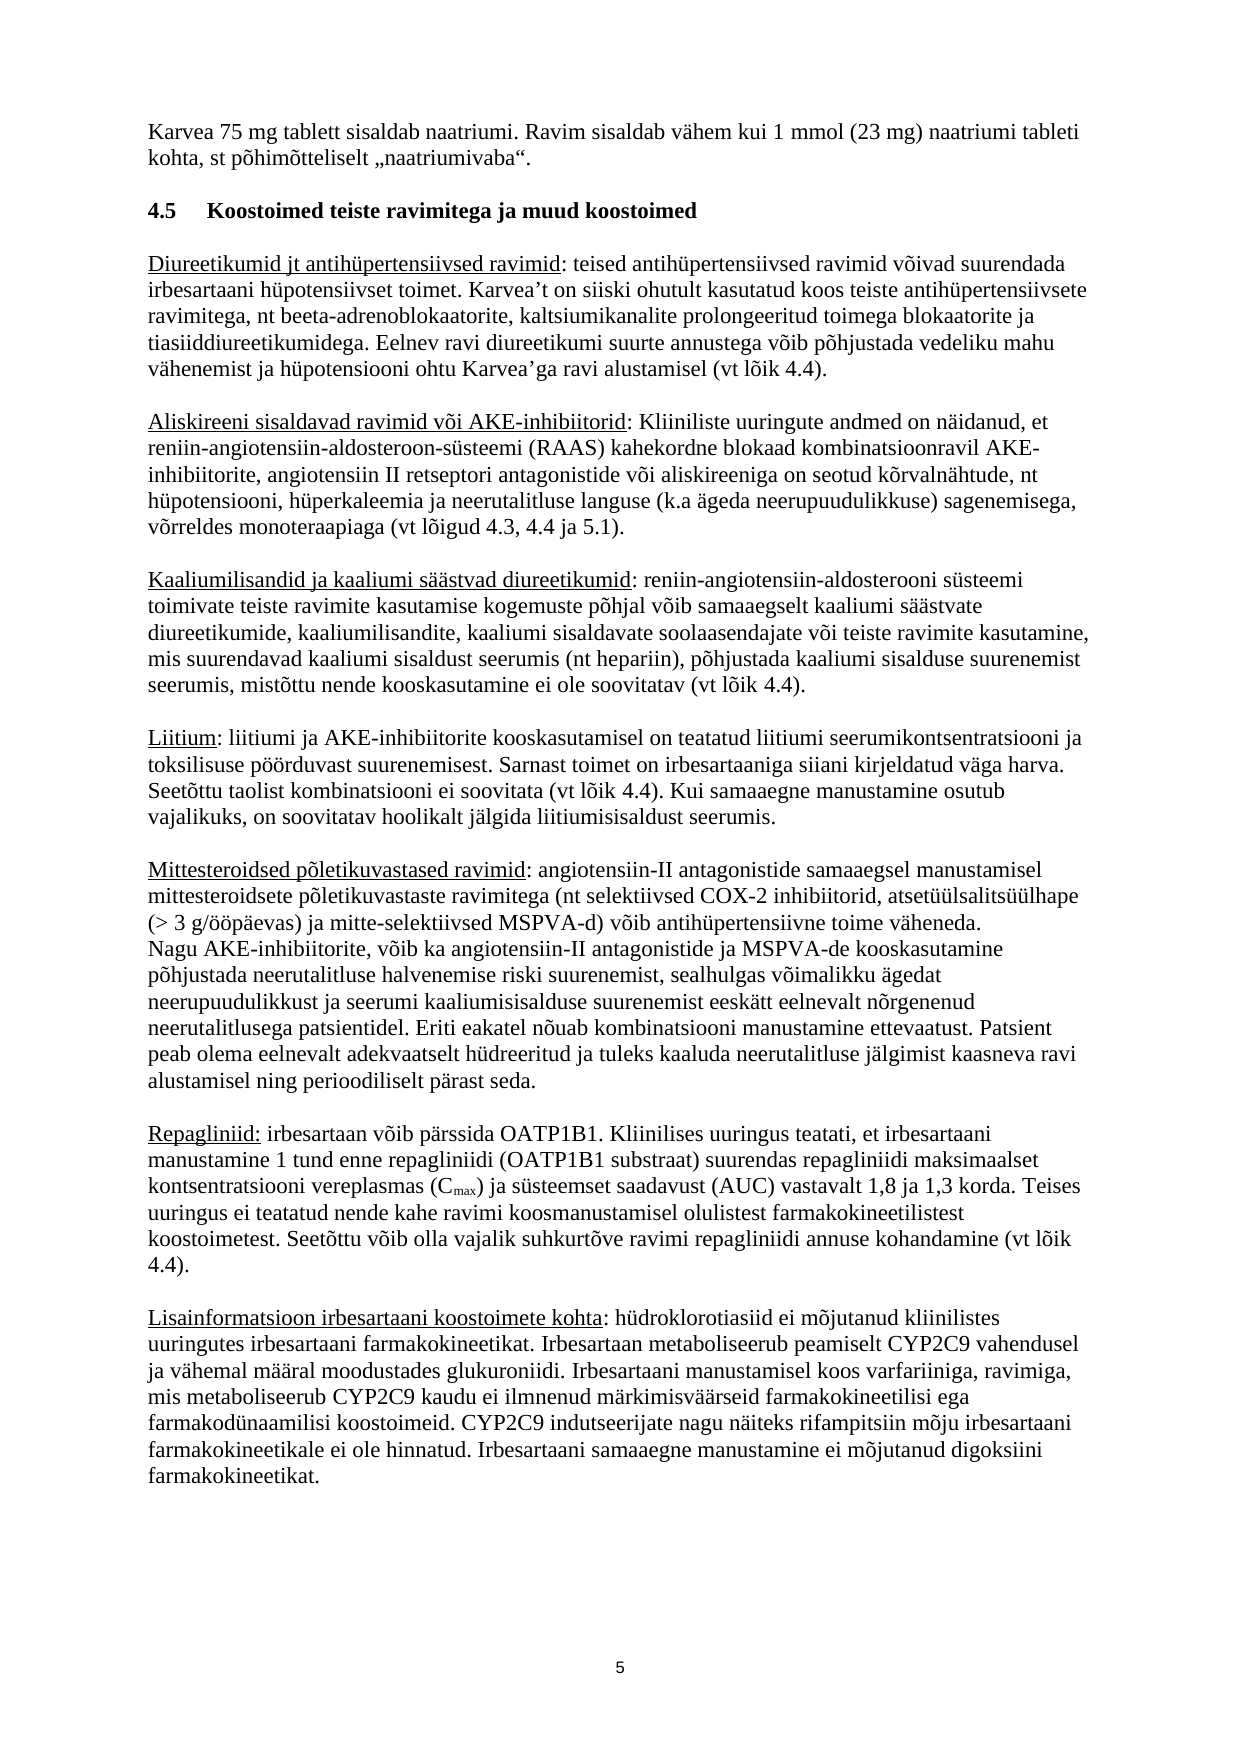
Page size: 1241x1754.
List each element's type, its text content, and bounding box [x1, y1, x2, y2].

text Diureetikumid jt antihüpertensiivsed ravimid: teised antihüpertensiivsed ravimid võivad suurendada irbesartaani hüpotensiivset toimet. Karvea’t on siiski ohutult kasutatud koos teiste antihüpertensiivsete ravimitega, nt beeta-adrenoblokaatorite, kaltsiumikanalite prolongeeritud toimega blokaatorite ja tiasiiddiureetikumidega. Eelnev ravi diureetikumi suurte annustega võib põhjustada vedeliku mahu vähenemist ja hüpotensiooni ohtu Karvea’ga ravi alustamisel (vt lõik 4.4). [148, 250, 1093, 382]
text Nagu AKE-inhibiitorite, võib ka angiotensiin-II antagonistide ja MSPVA-de kooskasutamine põhjustada neerutalitluse halvenemise riski suurenemist, sealhulgas võimalikku ägedat neerupuudulikkust ja seerumi kaaliumisisalduse suurenemist eeskätt eelnevalt nõrgenenud neerutalitlusega patsientidel. Eriti eakatel nõuab kombinatsiooni manustamine ettevaatust. Patsient peab olema eelnevalt adekvaatselt hüdreeritud ja tuleks kaaluda neerutalitluse jälgimist kaasneva ravi alustamisel ning perioodiliselt pärast seda. [148, 935, 1093, 1093]
text Liitium: liitiumi ja AKE-inhibiitorite kooskasutamisel on teatatud liitiumi seerumikontsentratsiooni ja toksilisuse pöörduvast suurenemisest. Sarnast toimet on irbesartaaniga siiani kirjeldatud väga harva. Seetõttu taolist kombinatsiooni ei soovitata (vt lõik 4.4). Kui samaaegne manustamine osutub vajalikuks, on soovitatav hoolikalt jälgida liitiumisisaldust seerumis. [148, 724, 1093, 830]
text Mittesteroidsed põletikuvastased ravimid: angiotensiin-II antagonistide samaaegsel manustamisel mittesteroidsete põletikuvastaste ravimitega (nt selektiivsed COX-2 inhibiitorid, atsetüülsalitsüülhape (> 3 g/ööpäevas) ja mitte-selektiivsed MSPVA-d) võib antihüpertensiivne toime väheneda. [148, 856, 1093, 935]
text Lisainformatsioon irbesartaani koostoimete kohta: hüdroklorotiasiid ei mõjutanud kliinilistes uuringutes irbesartaani farmakokineetikat. Irbesartaan metaboliseerub peamiselt CYP2C9 vahendusel ja vähemal määral moodustades glukuroniidi. Irbesartaani manustamisel koos varfariiniga, ravimiga, mis metaboliseerub CYP2C9 kaudu ei ilmnenud märkimisväärseid farmakokineetilisi ega farmakodünaamilisi koostoimeid. CYP2C9 indutseerijate nagu näiteks rifampitsiin mõju irbesartaani farmakokineetikale ei ole hinnatud. Irbesartaani samaaegne manustamine ei mõjutanud digoksiini farmakokineetikat. [148, 1304, 1093, 1488]
text Aliskireeni sisaldavad ravimid või AKE-inhibiitorid: Kliiniliste uuringute andmed on näidanud, et reniin-angiotensiin-aldosteroon-süsteemi (RAAS) kahekordne blokaad kombinatsioonravil AKE-inhibiitorite, angiotensiin II retseptori antagonistide või aliskireeniga on seotud kõrvalnähtude, nt hüpotensiooni, hüperkaleemia ja neerutalitluse languse (k.a ägeda neerupuudulikkuse) sagenemisega, võrreldes monoteraapiaga (vt lõigud 4.3, 4.4 ja 5.1). [148, 408, 1093, 540]
subtitle 4.5 Koostoimed teiste ravimitega ja muud koostoimed [148, 197, 1093, 223]
text Kaaliumilisandid ja kaaliumi säästvad diureetikumid: reniin-angiotensiin-aldosterooni süsteemi toimivate teiste ravimite kasutamise kogemuste põhjal võib samaaegselt kaaliumi säästvate diureetikumide, kaaliumilisandite, kaaliumi sisaldavate soolaasendajate või teiste ravimite kasutamine, mis suurendavad kaaliumi sisaldust seerumis (nt hepariin), põhjustada kaaliumi sisalduse suurenemist seerumis, mistõttu nende kooskasutamine ei ole soovitatav (vt lõik 4.4). [148, 566, 1093, 698]
text Repagliniid: irbesartaan võib pärssida OATP1B1. Kliinilises uuringus teatati, et irbesartaani manustamine 1 tund enne repagliniidi (OATP1B1 substraat) suurendas repagliniidi maksimaalset kontsentratsiooni vereplasmas (Cmax) ja süsteemset saadavust (AUC) vastavalt 1,8 ja 1,3 korda. Teises uuringus ei teatatud nende kahe ravimi koosmanustamisel olulistest farmakokineetilistest koostoimetest. Seetõttu võib olla vajalik suhkurtõve ravimi repagliniidi annuse kohandamine (vt lõik 4.4). [148, 1119, 1093, 1278]
text Karvea 75 mg tablett sisaldab naatriumi. Ravim sisaldab vähem kui 1 mmol (23 mg) naatriumi tableti kohta, st põhimõtteliselt „naatriumivaba“. [148, 118, 1093, 171]
